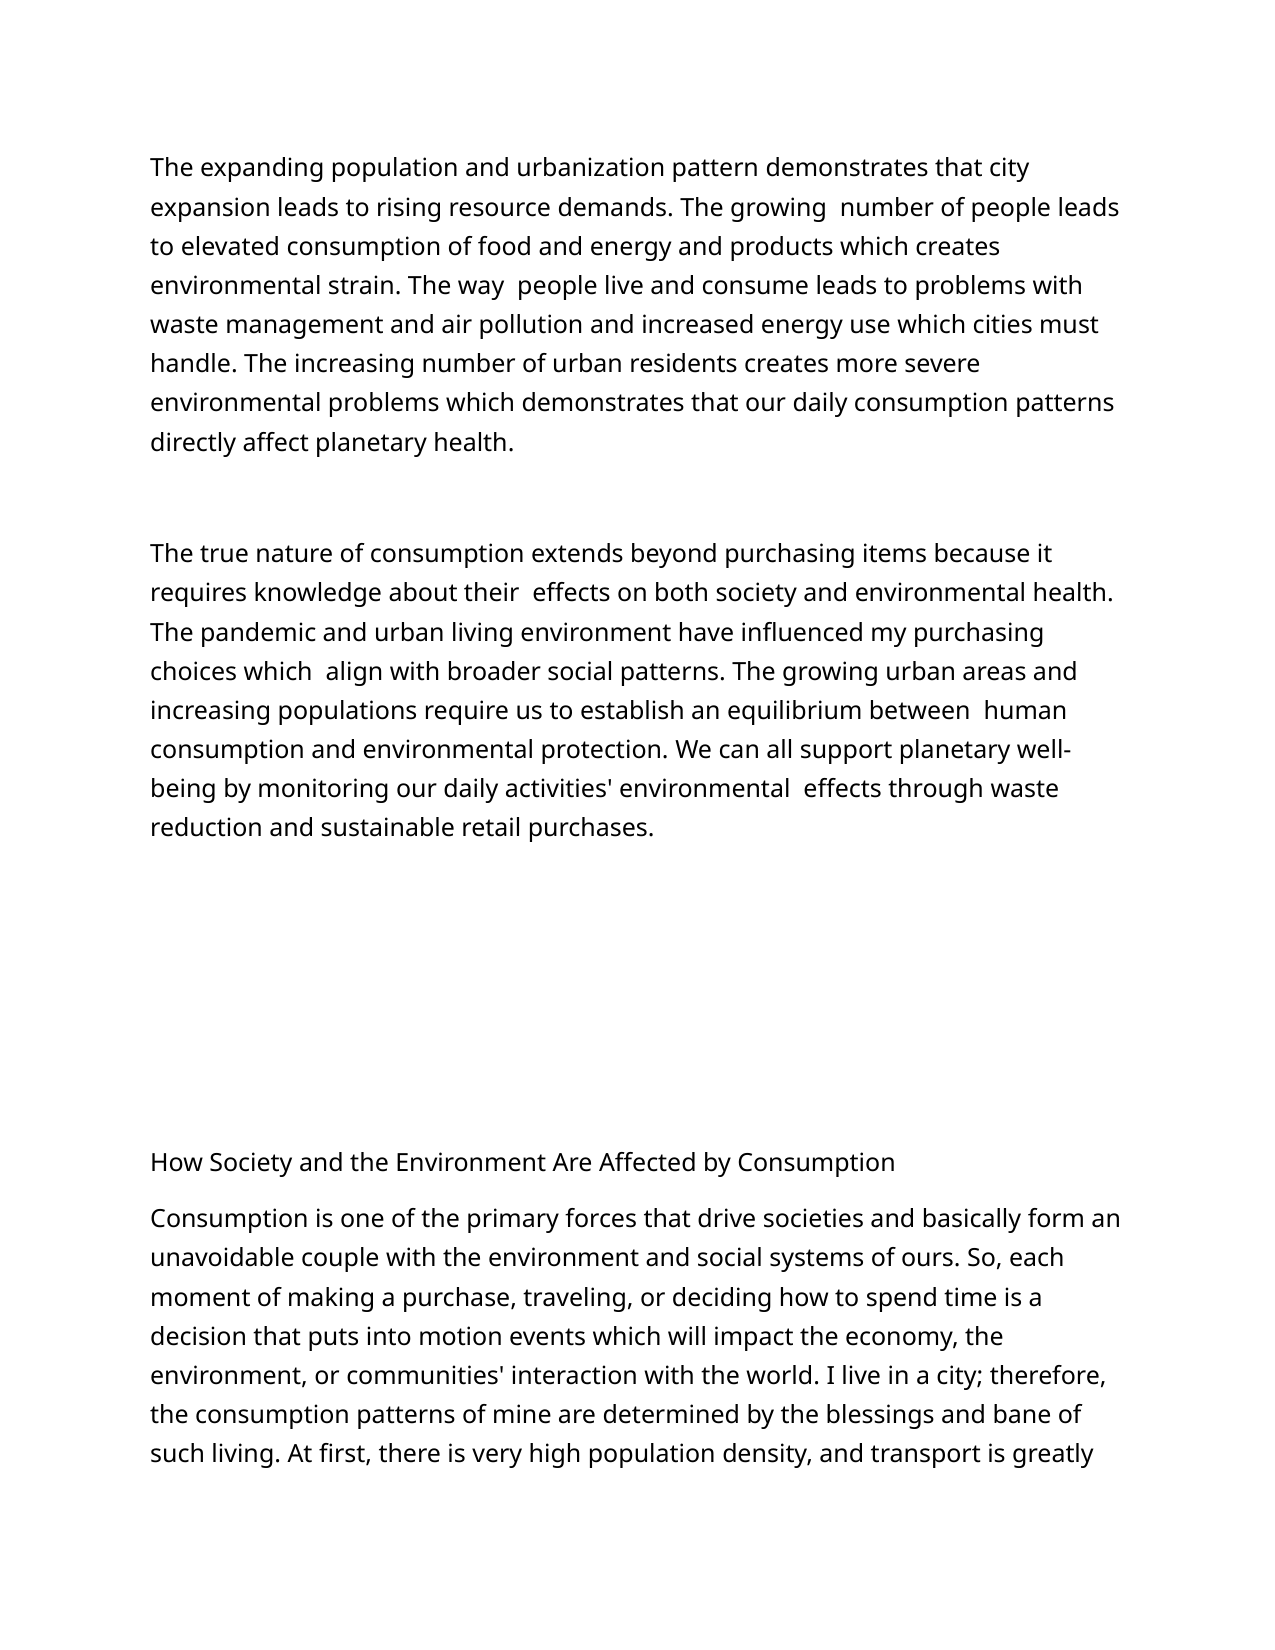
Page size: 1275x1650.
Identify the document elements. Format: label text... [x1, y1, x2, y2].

text The true nature of consumption extends beyond purchasing items because it requires knowledge about their effects on both society and environmental health. The pandemic and urban living environment have influenced my purchasing choices which align with broader social patterns. The growing urban areas and increasing populations require us to establish an equilibrium between human consumption and environmental protection. We can all support planetary well-being by monitoring our daily activities' environmental effects through waste reduction and sustainable retail purchases. [150, 536, 1125, 844]
text How Society and the Environment Are Affected by Consumption [150, 1145, 1125, 1179]
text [150, 1201, 1125, 1470]
text The expanding population and urbanization pattern demonstrates that city expansion leads to rising resource demands. The growing number of people leads to elevated consumption of food and energy and products which creates environmental strain. The way people live and consume leads to problems with waste management and air pollution and increased energy use which cities must handle. The increasing number of urban residents creates more severe environmental problems which demonstrates that our daily consumption patterns directly affect planetary health. [150, 150, 1125, 458]
